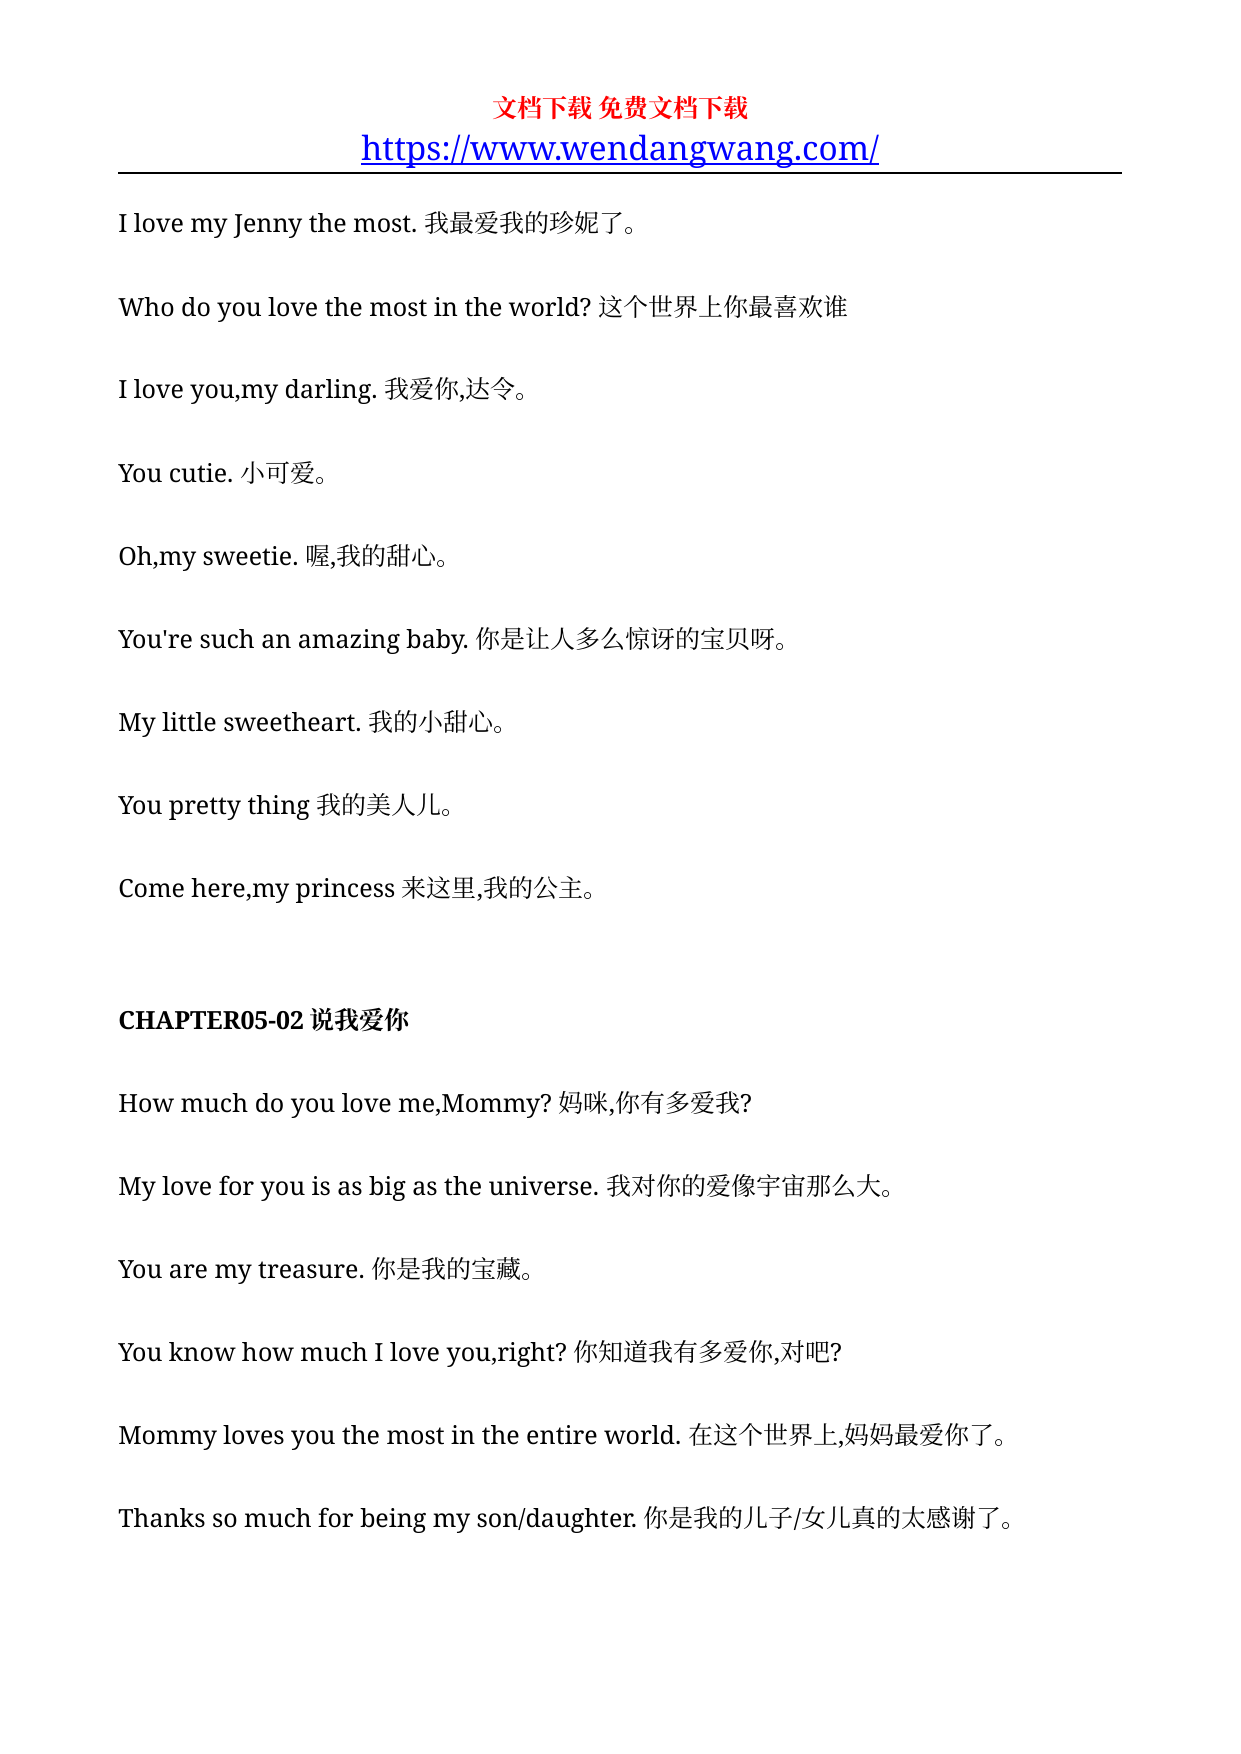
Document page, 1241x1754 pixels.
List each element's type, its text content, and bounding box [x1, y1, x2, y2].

text You cutie. 小可爱。 [118, 439, 1122, 504]
text You're such an amazing baby. 你是让人多么惊讶的宝贝呀。 [118, 605, 1122, 670]
text CHAPTER05-02说我爱你 [118, 986, 1122, 1051]
text You pretty thing 我的美人儿。 [118, 771, 1122, 836]
text Oh,my sweetie. 喔,我的甜心。 [118, 522, 1122, 587]
text Who do you love the most in the world? 这个世界上你最喜欢谁 [118, 273, 1122, 338]
text I love my Jenny the most. 我最爱我的珍妮了。 [118, 190, 1122, 255]
text My little sweetheart. 我的小甜心。 [118, 688, 1122, 753]
text Thanks so much for being my son/daughter. 你是我的儿子/女儿真的太感谢了。 [118, 1484, 1122, 1549]
text How much do you love me,Mommy? 妈咪,你有多爱我? [118, 1069, 1122, 1134]
text Mommy loves you the most in the entire world. 在这个世界上,妈妈最爱你了。 [118, 1401, 1122, 1466]
text Come here,my princess 来这里,我的公主。 [118, 854, 1122, 919]
text I love you,my darling. 我爱你,达令。 [118, 356, 1122, 421]
text You know how much I love you,right? 你知道我有多爱你,对吧? [118, 1318, 1122, 1383]
text You are my treasure. 你是我的宝藏。 [118, 1235, 1122, 1300]
text My love for you is as big as the universe. 我对你的爱像宇宙那么大。 [118, 1152, 1122, 1217]
